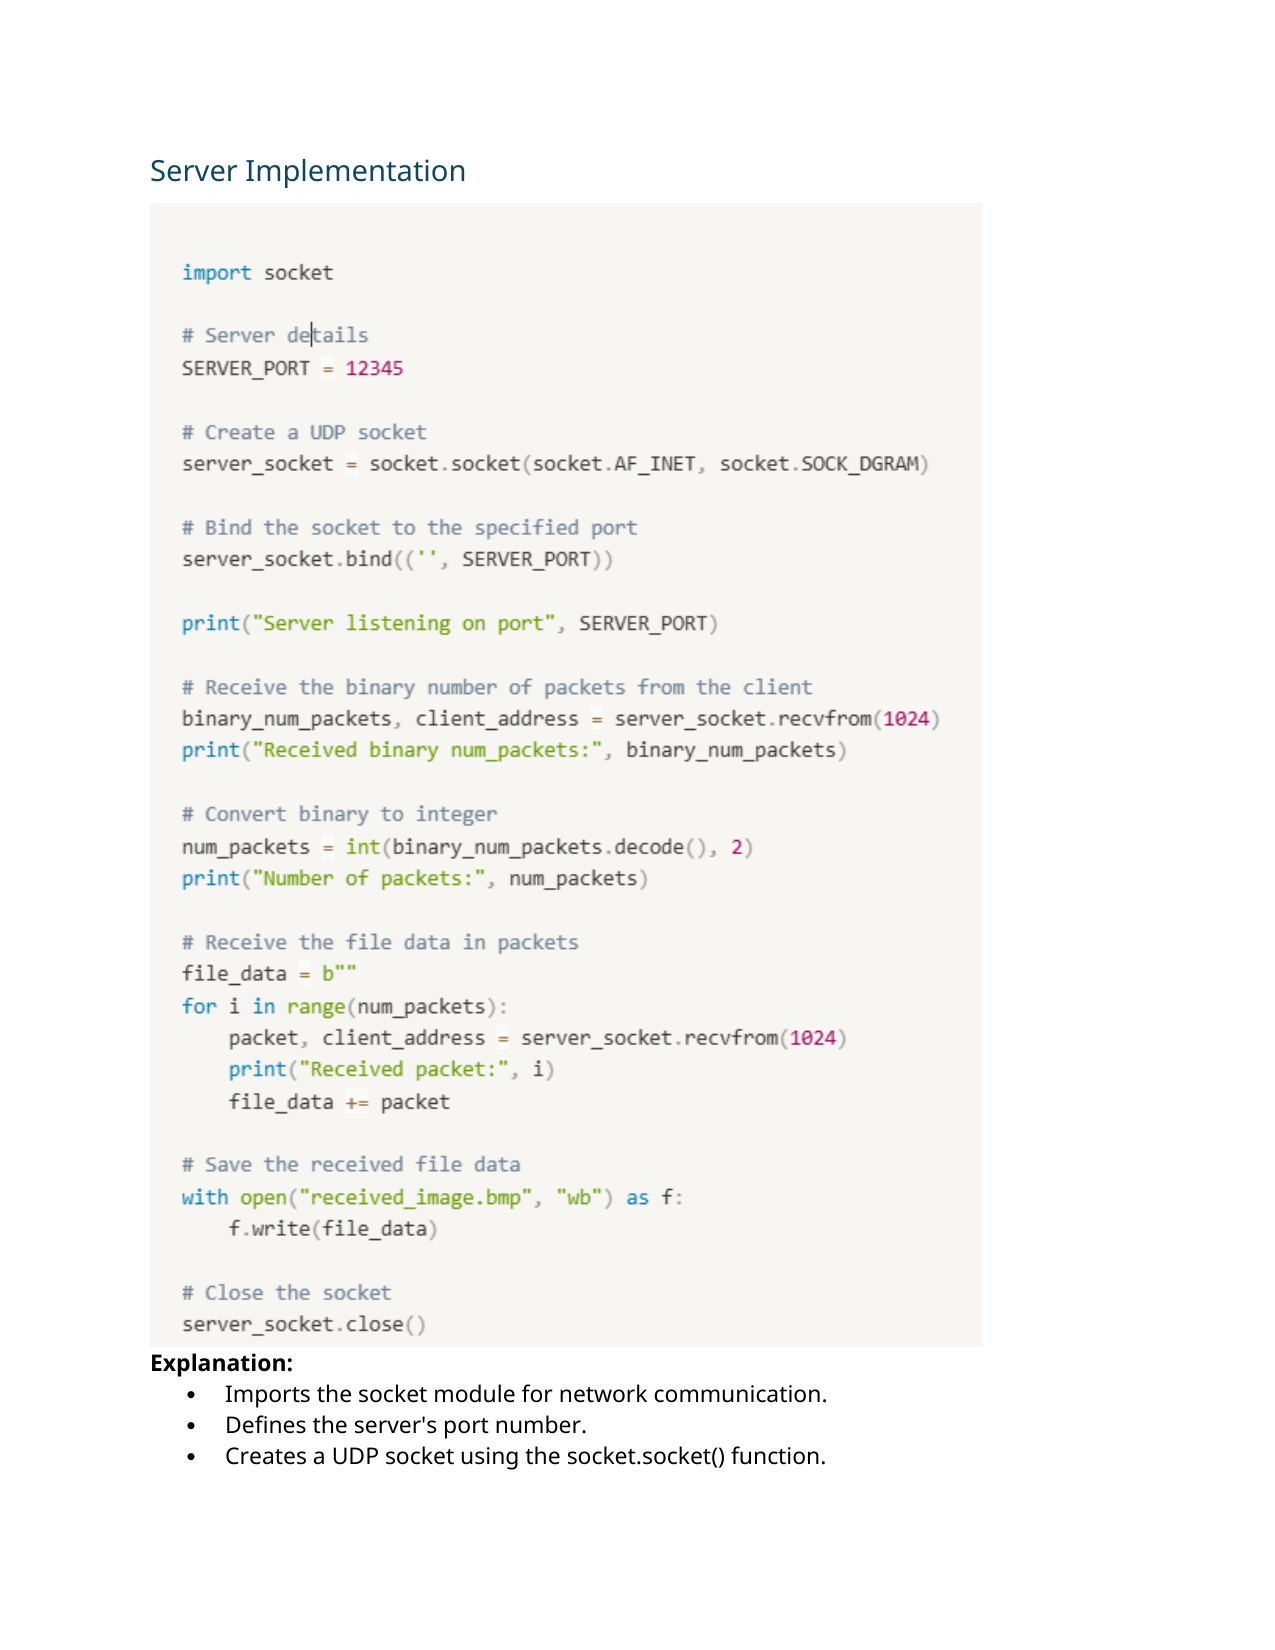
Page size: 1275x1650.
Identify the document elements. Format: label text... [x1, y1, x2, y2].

picture [150, 198, 983, 1347]
subtitle Server Implementation [150, 150, 1125, 190]
text Explanation: [150, 1346, 1125, 1378]
list Creates a UDP socket using the socket.socket() function. [187, 1440, 1125, 1471]
list Imports the socket module for network communication. [187, 1378, 1125, 1409]
list Defines the server's port number. [187, 1409, 1125, 1440]
